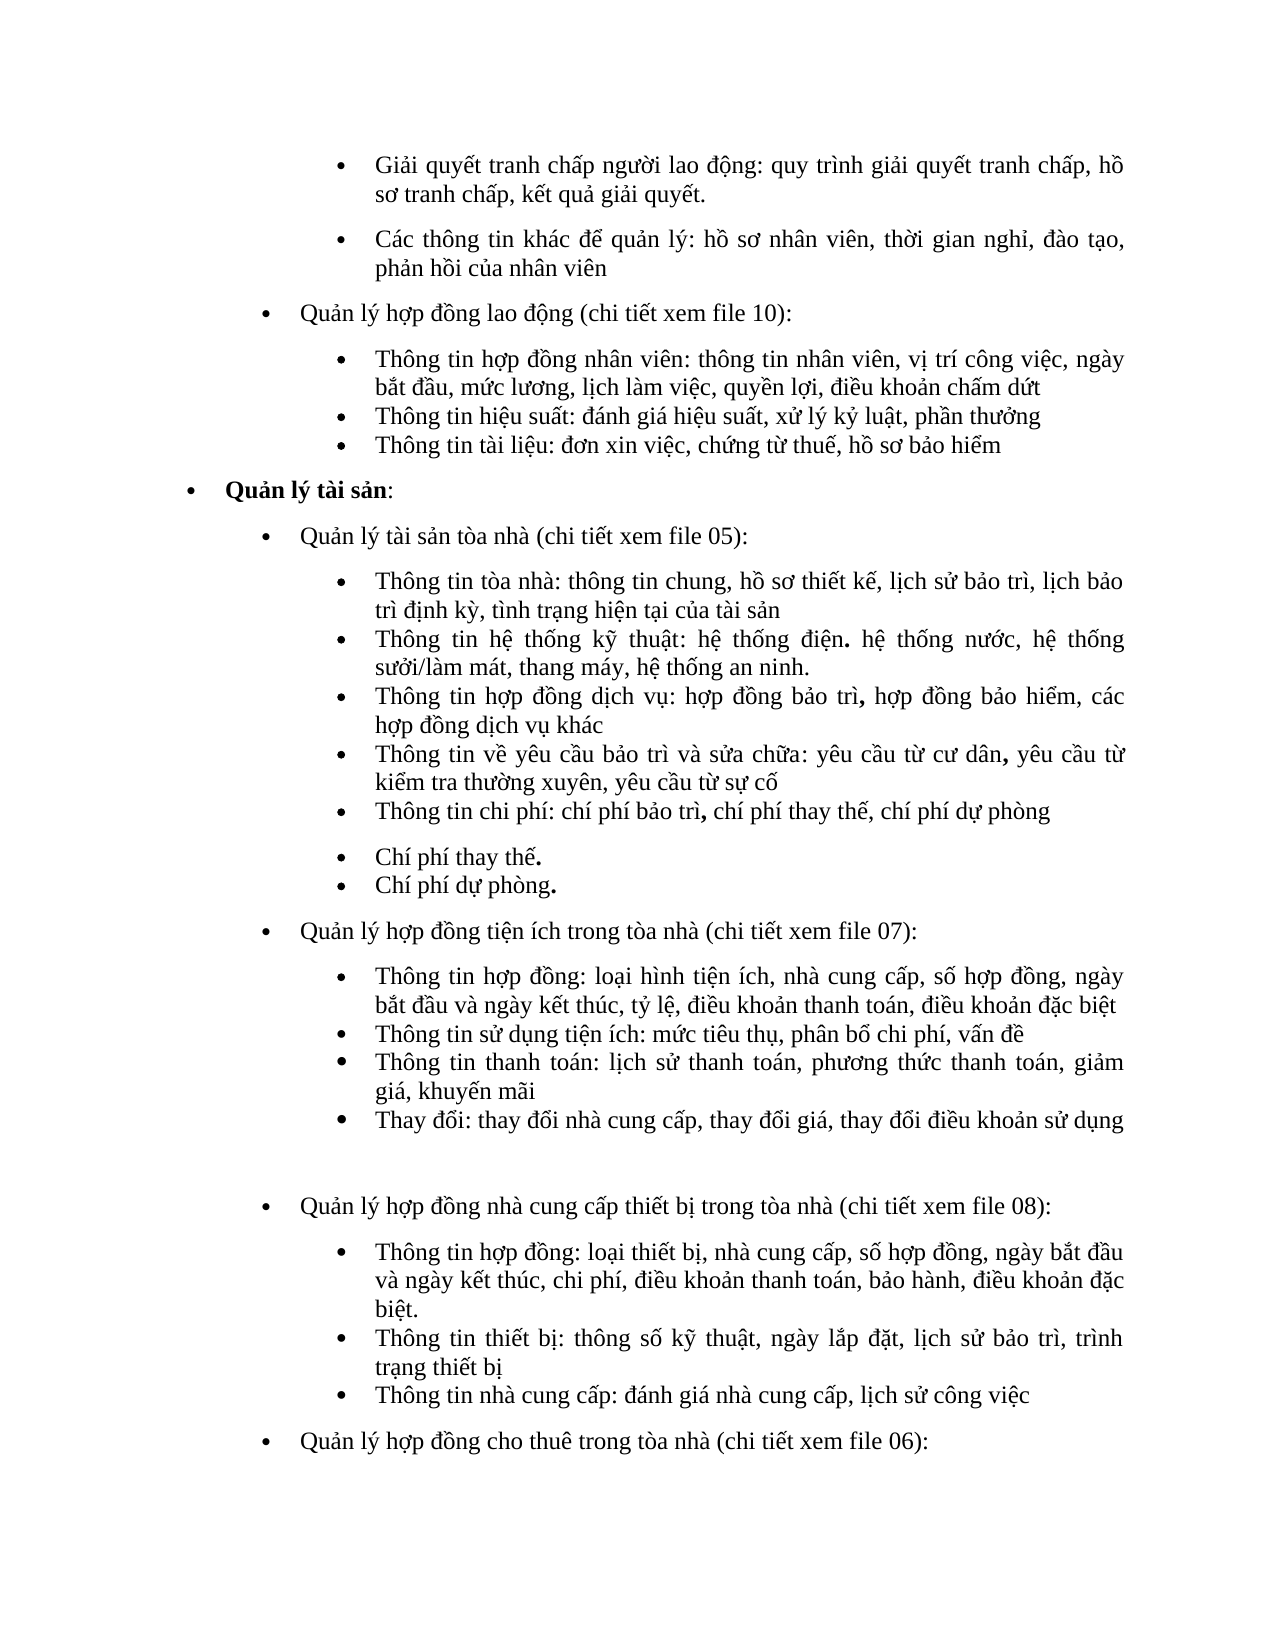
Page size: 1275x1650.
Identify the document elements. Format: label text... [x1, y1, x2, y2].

list Thông tin nhà cung cấp: đánh giá nhà cung cấp, lịch sử công việc [337, 1380, 1125, 1409]
list Các thông tin khác để quản lý: hồ sơ nhân viên, thời gian nghỉ, đào tạo, phản hồi của nhân viên [337, 224, 1125, 282]
list Chí phí dự phòng. [337, 870, 1125, 899]
list Quản lý hợp đồng lao động (chi tiết xem file 10): [262, 298, 1125, 327]
list Thông tin thiết bị: thông số kỹ thuật, ngày lắp đặt, lịch sử bảo trì, trình trạng thiết bị [337, 1323, 1125, 1380]
list Quản lý hợp đồng tiện ích trong tòa nhà (chi tiết xem file 07): [262, 916, 1125, 944]
list Thông tin hệ thống kỹ thuật: hệ thống điện. hệ thống nước, hệ thống sưởi/làm mát, thang máy, hệ thống an ninh. [337, 624, 1125, 681]
list Quản lý hợp đồng nhà cung cấp thiết bị trong tòa nhà (chi tiết xem file 08): [262, 1191, 1125, 1220]
list Quản lý hợp đồng cho thuê trong tòa nhà (chi tiết xem file 06): [262, 1426, 1125, 1454]
list Quản lý tài sản tòa nhà (chi tiết xem file 05): [262, 521, 1125, 549]
list Quản lý tài sản: [187, 475, 1125, 504]
list Thông tin tòa nhà: thông tin chung, hồ sơ thiết kế, lịch sử bảo trì, lịch bảo trì định kỳ, tình trạng hiện tại của tài sản [337, 566, 1125, 624]
list Thông tin tài liệu: đơn xin việc, chứng từ thuế, hồ sơ bảo hiểm [337, 430, 1125, 459]
list Thông tin chi phí: chí phí bảo trì, chí phí thay thế, chí phí dự phòng [337, 796, 1125, 825]
list Thông tin sử dụng tiện ích: mức tiêu thụ, phân bổ chi phí, vấn đề [337, 1019, 1125, 1047]
list Thông tin thanh toán: lịch sử thanh toán, phương thức thanh toán, giảm giá, khuyến mãi [337, 1047, 1125, 1105]
list Giải quyết tranh chấp người lao động: quy trình giải quyết tranh chấp, hồ sơ tranh chấp, kết quả giải quyết. [337, 150, 1125, 207]
list Thay đổi: thay đổi nhà cung cấp, thay đổi giá, thay đổi điều khoản sử dụng [337, 1105, 1125, 1134]
list Chí phí thay thế. [337, 842, 1125, 870]
list Thông tin hiệu suất: đánh giá hiệu suất, xử lý kỷ luật, phần thưởng [337, 401, 1125, 430]
list Thông tin hợp đồng nhân viên: thông tin nhân viên, vị trí công việc, ngày bắt đầu, mức lương, lịch làm việc, quyền lợi, điều khoản chấm dứt [337, 344, 1125, 401]
list Thông tin hợp đồng dịch vụ: hợp đồng bảo trì, hợp đồng bảo hiểm, các hợp đồng dịch vụ khác [337, 681, 1125, 739]
list Thông tin về yêu cầu bảo trì và sửa chữa: yêu cầu từ cư dân, yêu cầu từ kiểm tra thường xuyên, yêu cầu từ sự cố [337, 739, 1125, 796]
list Thông tin hợp đồng: loại hình tiện ích, nhà cung cấp, số hợp đồng, ngày bắt đầu và ngày kết thúc, tỷ lệ, điều khoản thanh toán, điều khoản đặc biệt [337, 961, 1125, 1019]
list Thông tin hợp đồng: loại thiết bị, nhà cung cấp, số hợp đồng, ngày bắt đầu và ngày kết thúc, chi phí, điều khoản thanh toán, bảo hành, điều khoản đặc biệt. [337, 1237, 1125, 1323]
